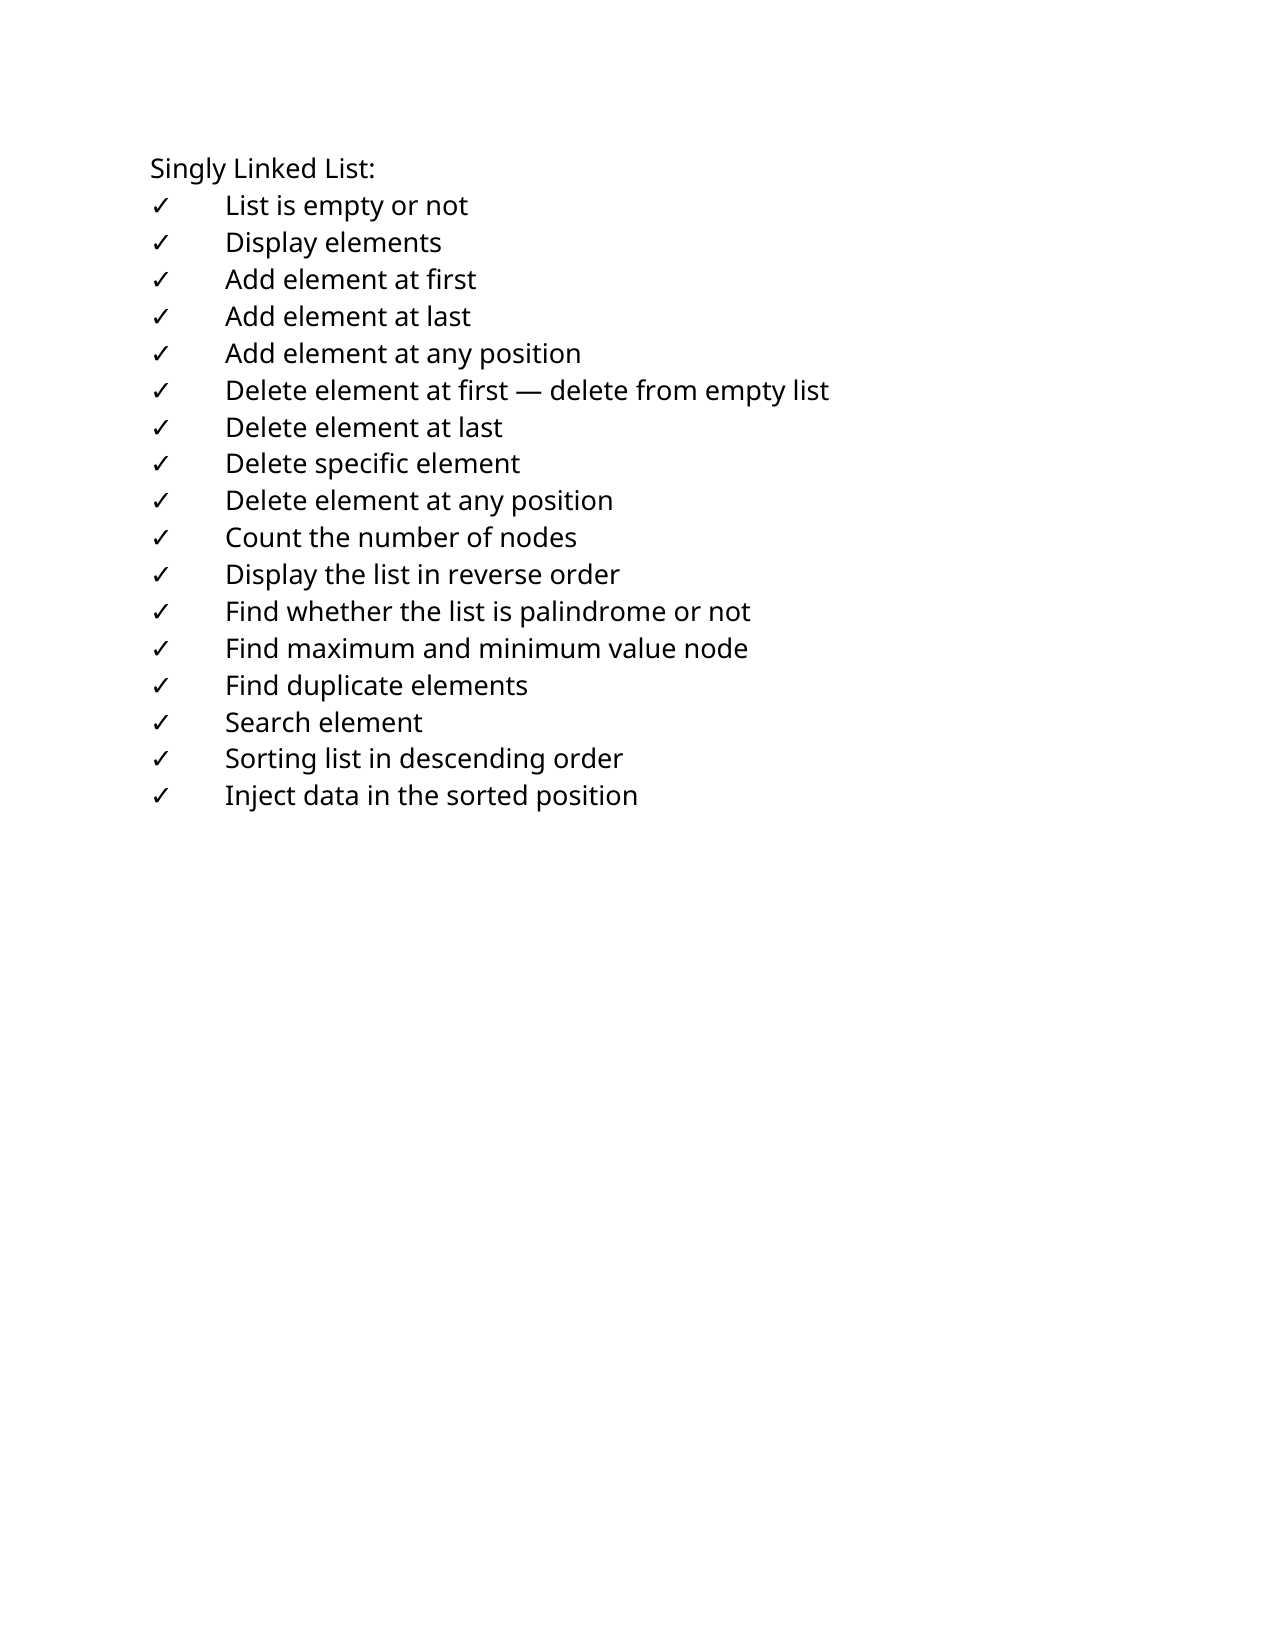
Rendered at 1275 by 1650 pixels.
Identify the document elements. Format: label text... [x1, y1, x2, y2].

list Delete element at last [150, 408, 1125, 445]
list Find maximum and minimum value node [150, 629, 1125, 666]
list Sorting list in descending order [150, 740, 1125, 777]
list Find duplicate elements [150, 666, 1125, 703]
list Delete specific element [150, 445, 1125, 482]
list Search element [150, 703, 1125, 740]
list Delete element at first — delete from empty list [150, 371, 1125, 408]
list Delete element at any position [150, 482, 1125, 519]
list Inject data in the sorted position [150, 777, 1125, 814]
text Singly Linked List: [150, 150, 1125, 187]
list Find whether the list is palindrome or not [150, 592, 1125, 629]
list Add element at any position [150, 334, 1125, 371]
list Display elements [150, 224, 1125, 261]
list Count the number of nodes [150, 519, 1125, 556]
list Add element at last [150, 297, 1125, 334]
list Display the list in reverse order [150, 556, 1125, 592]
list List is empty or not [150, 187, 1125, 224]
list Add element at first [150, 261, 1125, 297]
